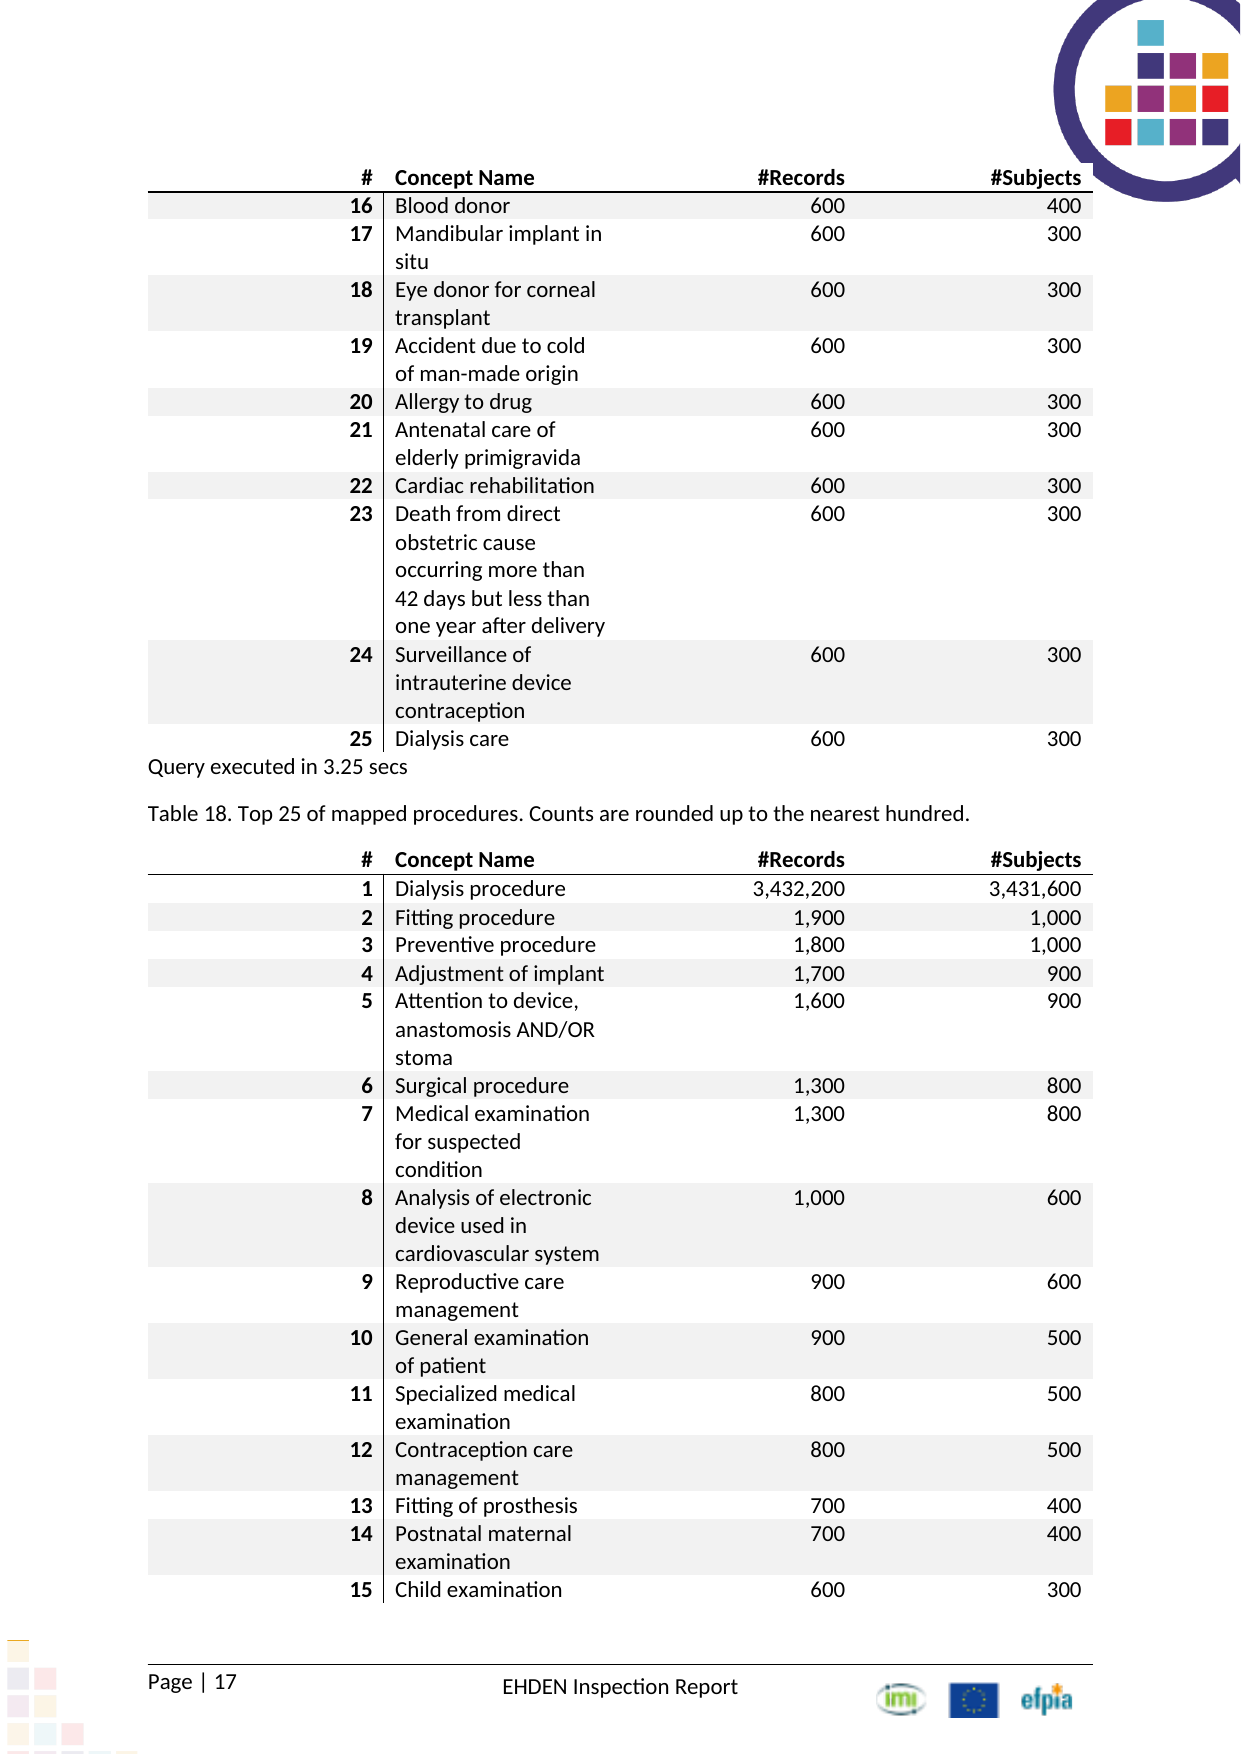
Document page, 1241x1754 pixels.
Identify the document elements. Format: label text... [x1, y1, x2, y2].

text Table 18. Top 25 of mapped procedures. Counts are rounded up to the nearest hundred. [148, 799, 1093, 827]
table_cell 300 [856, 472, 1093, 499]
table_cell 600 [620, 472, 856, 499]
table_cell 600 [856, 1183, 1093, 1267]
table_cell Fitting of prosthesis [384, 1491, 620, 1519]
table_cell 14 [148, 1519, 383, 1575]
table_cell 3,432,200 [620, 875, 856, 903]
table_cell 1,000 [856, 931, 1093, 959]
table_cell 600 [620, 500, 856, 640]
table_cell 300 [856, 500, 1093, 640]
table_header # [148, 846, 384, 873]
table_cell 500 [856, 1435, 1093, 1491]
table_cell 5 [148, 987, 383, 1071]
table_cell 12 [148, 1435, 383, 1491]
table_cell 600 [620, 193, 856, 219]
table_cell Child examination [384, 1575, 620, 1603]
table_cell 800 [856, 1099, 1093, 1183]
table_cell 600 [620, 331, 856, 387]
table_cell 25 [148, 724, 383, 752]
table_header # [148, 163, 384, 191]
table_cell 600 [620, 724, 856, 752]
table_cell Reproductive care management [384, 1267, 620, 1323]
table_cell 15 [148, 1575, 383, 1603]
table_cell Postnatal maternal examination [384, 1519, 620, 1575]
table_cell 300 [856, 640, 1093, 724]
table_cell 20 [148, 388, 383, 416]
table_cell 4 [148, 959, 383, 987]
table_cell General examination of patient [384, 1323, 620, 1379]
table_cell Fitting procedure [384, 903, 620, 931]
table_cell 800 [620, 1379, 856, 1435]
table_cell 7 [148, 1099, 383, 1183]
table_cell Accident due to cold of man-made origin [384, 331, 620, 387]
table_header Concept Name [384, 163, 620, 191]
table_cell Analysis of electronic device used in cardiovascular system [384, 1183, 620, 1267]
picture [876, 1682, 1073, 1718]
table_cell 400 [856, 193, 1093, 219]
table_cell 600 [620, 275, 856, 331]
table_header #Subjects [856, 163, 1093, 191]
table_cell 1,600 [620, 987, 856, 1071]
table_cell 700 [620, 1491, 856, 1519]
text Query executed in 3.25 secs [148, 752, 1093, 780]
table_cell Dialysis procedure [384, 875, 620, 903]
table_header #Records [620, 846, 856, 873]
table_cell 600 [856, 1267, 1093, 1323]
table_cell 18 [148, 275, 383, 331]
table_cell 300 [856, 331, 1093, 387]
table_cell 2 [148, 903, 383, 931]
table_cell 6 [148, 1071, 383, 1099]
table_cell 300 [856, 388, 1093, 416]
table_cell 600 [620, 219, 856, 275]
table_cell 900 [856, 959, 1093, 987]
table_cell Contraception care management [384, 1435, 620, 1491]
table_cell 900 [856, 987, 1093, 1071]
table_cell 13 [148, 1491, 383, 1519]
table_cell Blood donor [384, 193, 620, 219]
table_cell 300 [856, 219, 1093, 275]
table_cell Cardiac rehabilitation [384, 472, 620, 499]
table_cell 1 [148, 875, 383, 903]
table_cell 300 [856, 275, 1093, 331]
table_cell 900 [620, 1323, 856, 1379]
table_cell Mandibular implant in situ [384, 219, 620, 275]
table_cell Adjustment of implant [384, 959, 620, 987]
table_cell 1,000 [856, 903, 1093, 931]
table_cell Preventive procedure [384, 931, 620, 959]
table_cell 800 [856, 1071, 1093, 1099]
table_cell 17 [148, 219, 383, 275]
table_cell 700 [620, 1519, 856, 1575]
table_cell 400 [856, 1491, 1093, 1519]
table_cell 800 [620, 1435, 856, 1491]
table_cell 23 [148, 500, 383, 640]
table_header #Records [620, 163, 856, 191]
table_cell 11 [148, 1379, 383, 1435]
table_cell 22 [148, 472, 383, 499]
table_cell Surgical procedure [384, 1071, 620, 1099]
table_cell Surveillance of intrauterine device contraception [384, 640, 620, 724]
table_cell Attention to device, anastomosis AND/OR stoma [384, 987, 620, 1071]
table_cell 1,700 [620, 959, 856, 987]
picture [1053, 0, 1241, 207]
table_cell 3,431,600 [856, 875, 1093, 903]
table_cell Medical examination for suspected condition [384, 1099, 620, 1183]
table_cell 1,000 [620, 1183, 856, 1267]
table_cell 600 [620, 416, 856, 472]
table_cell 24 [148, 640, 383, 724]
table_cell 500 [856, 1379, 1093, 1435]
table_cell 9 [148, 1267, 383, 1323]
table_cell 300 [856, 1575, 1093, 1603]
table_cell Eye donor for corneal transplant [384, 275, 620, 331]
table_cell 300 [856, 416, 1093, 472]
table_header #Subjects [856, 846, 1093, 873]
table_cell 600 [620, 1575, 856, 1603]
table_cell 1,300 [620, 1099, 856, 1183]
table_cell 21 [148, 416, 383, 472]
table_cell 1,800 [620, 931, 856, 959]
table_cell Death from direct obstetric cause occurring more than 42 days but less than one year after delivery [384, 500, 620, 640]
table_cell 900 [620, 1267, 856, 1323]
table_header Concept Name [384, 846, 620, 873]
table_cell Allergy to drug [384, 388, 620, 416]
table_cell Antenatal care of elderly primigravida [384, 416, 620, 472]
table_cell 16 [148, 193, 383, 219]
table_cell 1,300 [620, 1071, 856, 1099]
table_cell 3 [148, 931, 383, 959]
table_cell 600 [620, 388, 856, 416]
table_cell Specialized medical examination [384, 1379, 620, 1435]
table_cell 600 [620, 640, 856, 724]
table_cell Dialysis care [384, 724, 620, 752]
table_cell 1,900 [620, 903, 856, 931]
table_cell 500 [856, 1323, 1093, 1379]
table_cell 19 [148, 331, 383, 387]
table_cell 8 [148, 1183, 383, 1267]
table_cell 300 [856, 724, 1093, 752]
table_cell 10 [148, 1323, 383, 1379]
table_cell 400 [856, 1519, 1093, 1575]
